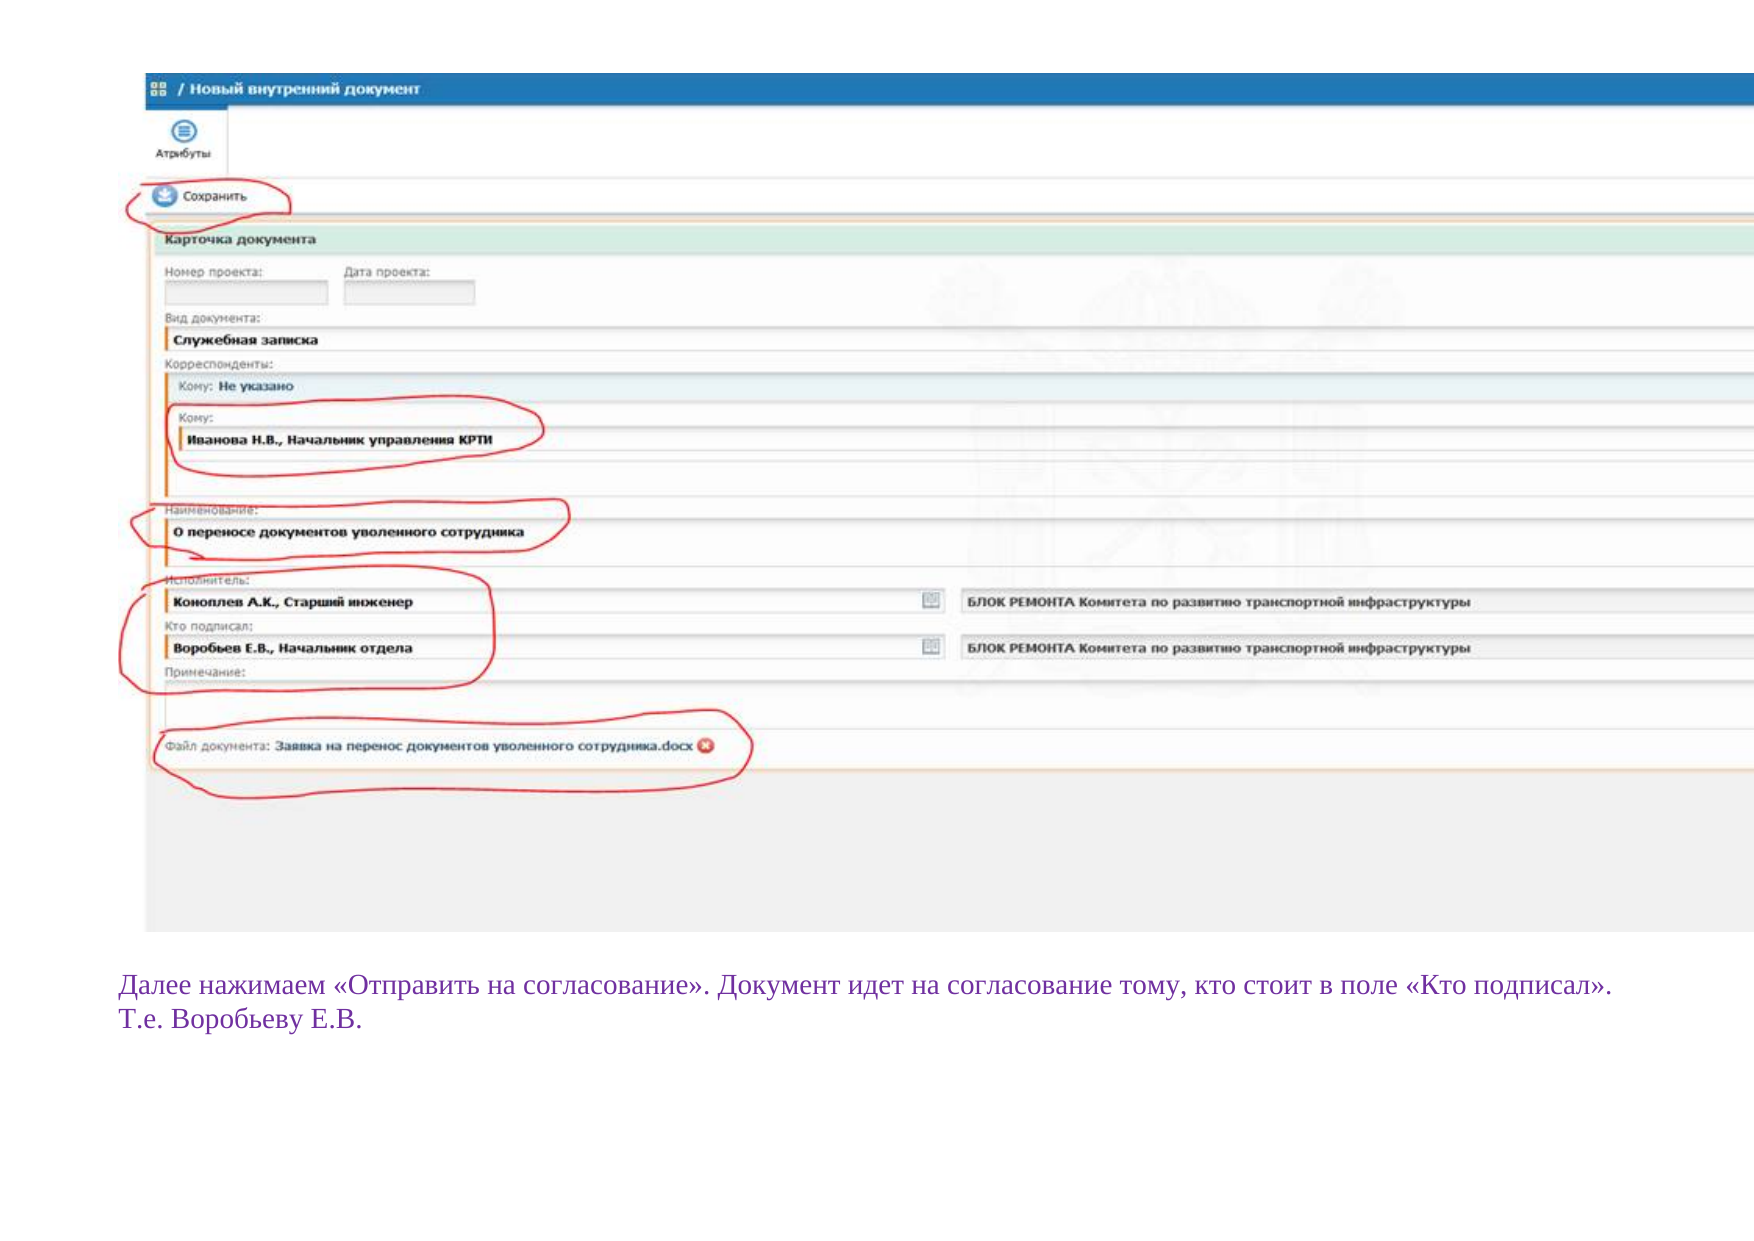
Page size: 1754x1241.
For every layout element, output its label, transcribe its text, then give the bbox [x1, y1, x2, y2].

text Далее нажимаем «Отправить на согласование». Документ идет на согласование тому, кто стоит в поле «Кто подписал». Т.е. Воробьеву Е.В. [118, 967, 1636, 1034]
picture [118, 73, 1754, 932]
